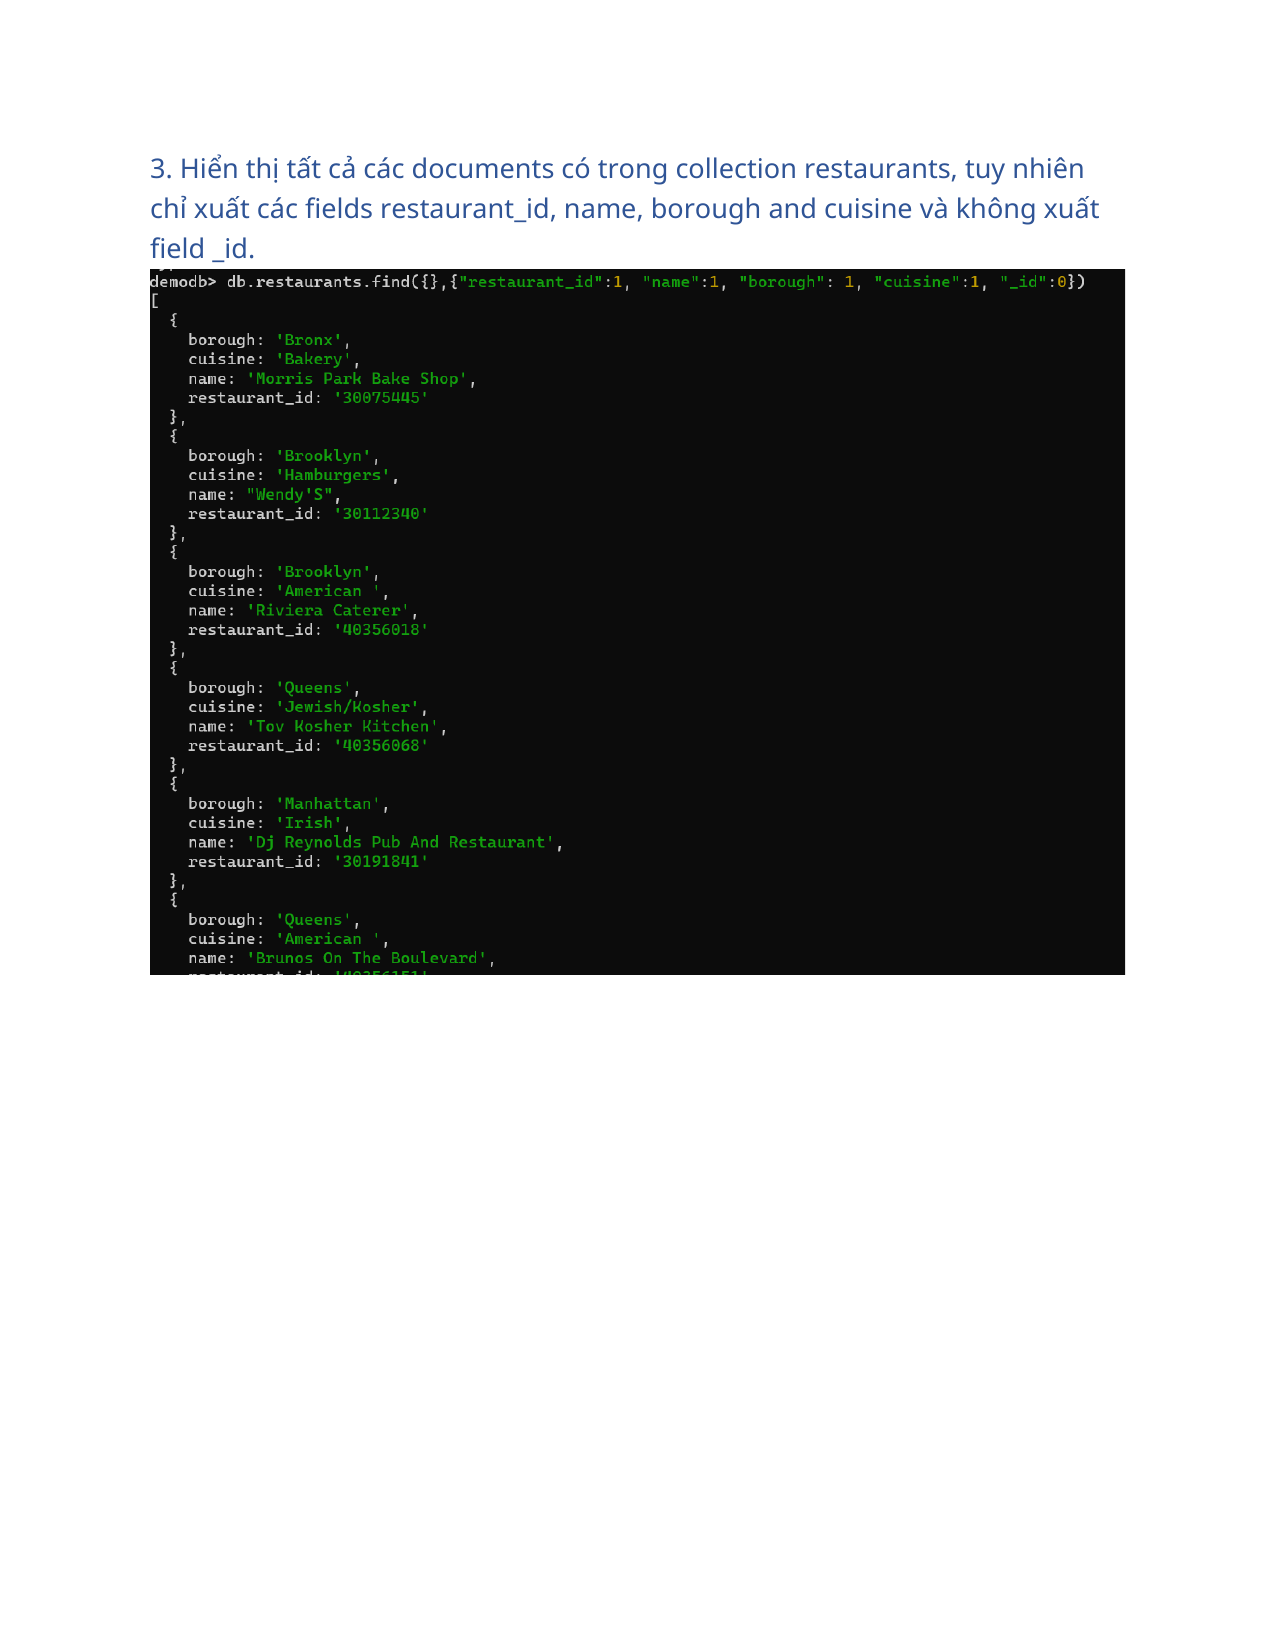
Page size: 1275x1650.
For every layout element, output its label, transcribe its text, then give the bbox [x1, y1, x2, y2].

subtitle 3. Hiển thị tất cả các documents có trong collection restaurants, tuy nhiên chỉ xuất các fields restaurant_id, name, borough and cuisine và không xuất field _id. [150, 150, 1125, 266]
picture [150, 269, 1125, 975]
